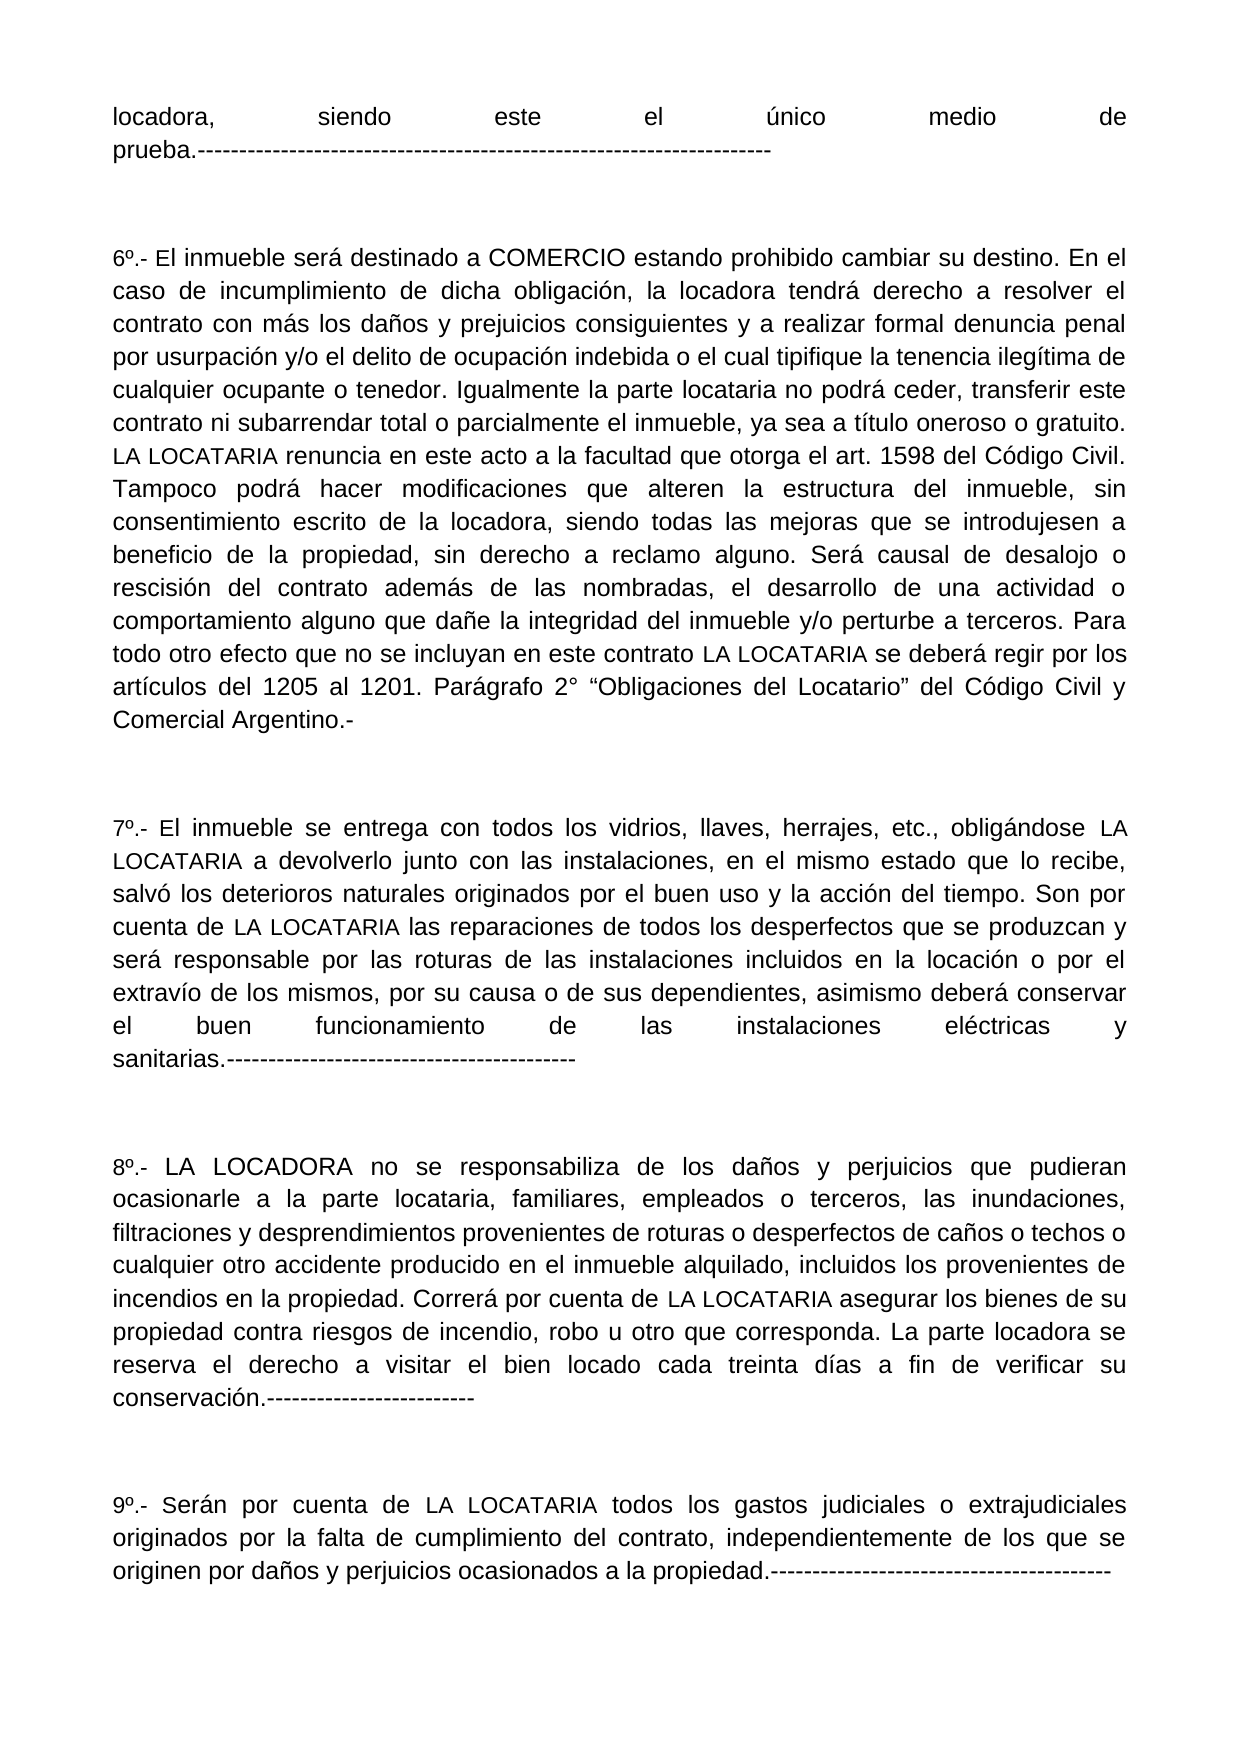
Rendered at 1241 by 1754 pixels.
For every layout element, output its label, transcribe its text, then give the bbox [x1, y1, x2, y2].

text 7º.- El inmueble se entrega con todos los vidrios, llaves, herrajes, etc., obligándose LA LOCATARIA a devolverlo junto con las instalaciones, en el mismo estado que lo recibe, salvó los deterioros naturales originados por el buen uso y la acción del tiempo. Son por cuenta de LA LOCATARIA las reparaciones de todos los desperfectos que se produzcan y será responsable por las roturas de las instalaciones incluidos en la locación o por el extravío de los mismos, por su causa o de sus dependientes, asimismo deberá conservar el buen funcionamiento de las instalaciones eléctricas y sanitarias.------------------------------------------ [112, 813, 1128, 1072]
text 8º.- LA LOCADORA no se responsabiliza de los daños y perjuicios que pudieran ocasionarle a la parte locataria, familiares, empleados o terceros, las inundaciones, filtraciones y desprendimientos provenientes de roturas o desperfectos de caños o techos o cualquier otro accidente producido en el inmueble alquilado, incluidos los provenientes de incendios en la propiedad. Correrá por cuenta de LA LOCATARIA asegurar los bienes de su propiedad contra riesgos de incendio, robo u otro que corresponda. La parte locadora se reserva el derecho a visitar el bien locado cada treinta días a fin de verificar su conservación.------------------------- [112, 1151, 1128, 1411]
text 6º.- El inmueble será destinado a COMERCIO estando prohibido cambiar su destino. En el caso de incumplimiento de dicha obligación, la locadora tendrá derecho a resolver el contrato con más los daños y prejuicios consiguientes y a realizar formal denuncia penal por usurpación y/o el delito de ocupación indebida o el cual tipifique la tenencia ilegítima de cualquier ocupante o tenedor. Igualmente la parte locataria no podrá ceder, transferir este contrato ni subarrendar total o parcialmente el inmueble, ya sea a título oneroso o gratuito. LA LOCATARIA renuncia en este acto a la facultad que otorga el art. 1598 del Código Civil. Tampoco podrá hacer modificaciones que alteren la estructura del inmueble, sin consentimiento escrito de la locadora, siendo todas las mejoras que se introdujesen a beneficio de la propiedad, sin derecho a reclamo alguno. Será causal de desalojo o rescisión del contrato además de las nombradas, el desarrollo de una actividad o comportamiento alguno que dañe la integridad del inmueble y/o perturbe a terceros. Para todo otro efecto que no se incluyan en este contrato LA LOCATARIA se deberá regir por los artículos del 1205 al 1201. Parágrafo 2° “Obligaciones del Locatario” del Código Civil y Comercial Argentino.- [112, 243, 1128, 734]
text 9º.- Serán por cuenta de LA LOCATARIA todos los gastos judiciales o extrajudiciales originados por la falta de cumplimiento del contrato, independientemente de los que se originen por daños y perjuicios ocasionados a la propiedad.----------------------------------------- [112, 1490, 1128, 1585]
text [112, 102, 1128, 164]
